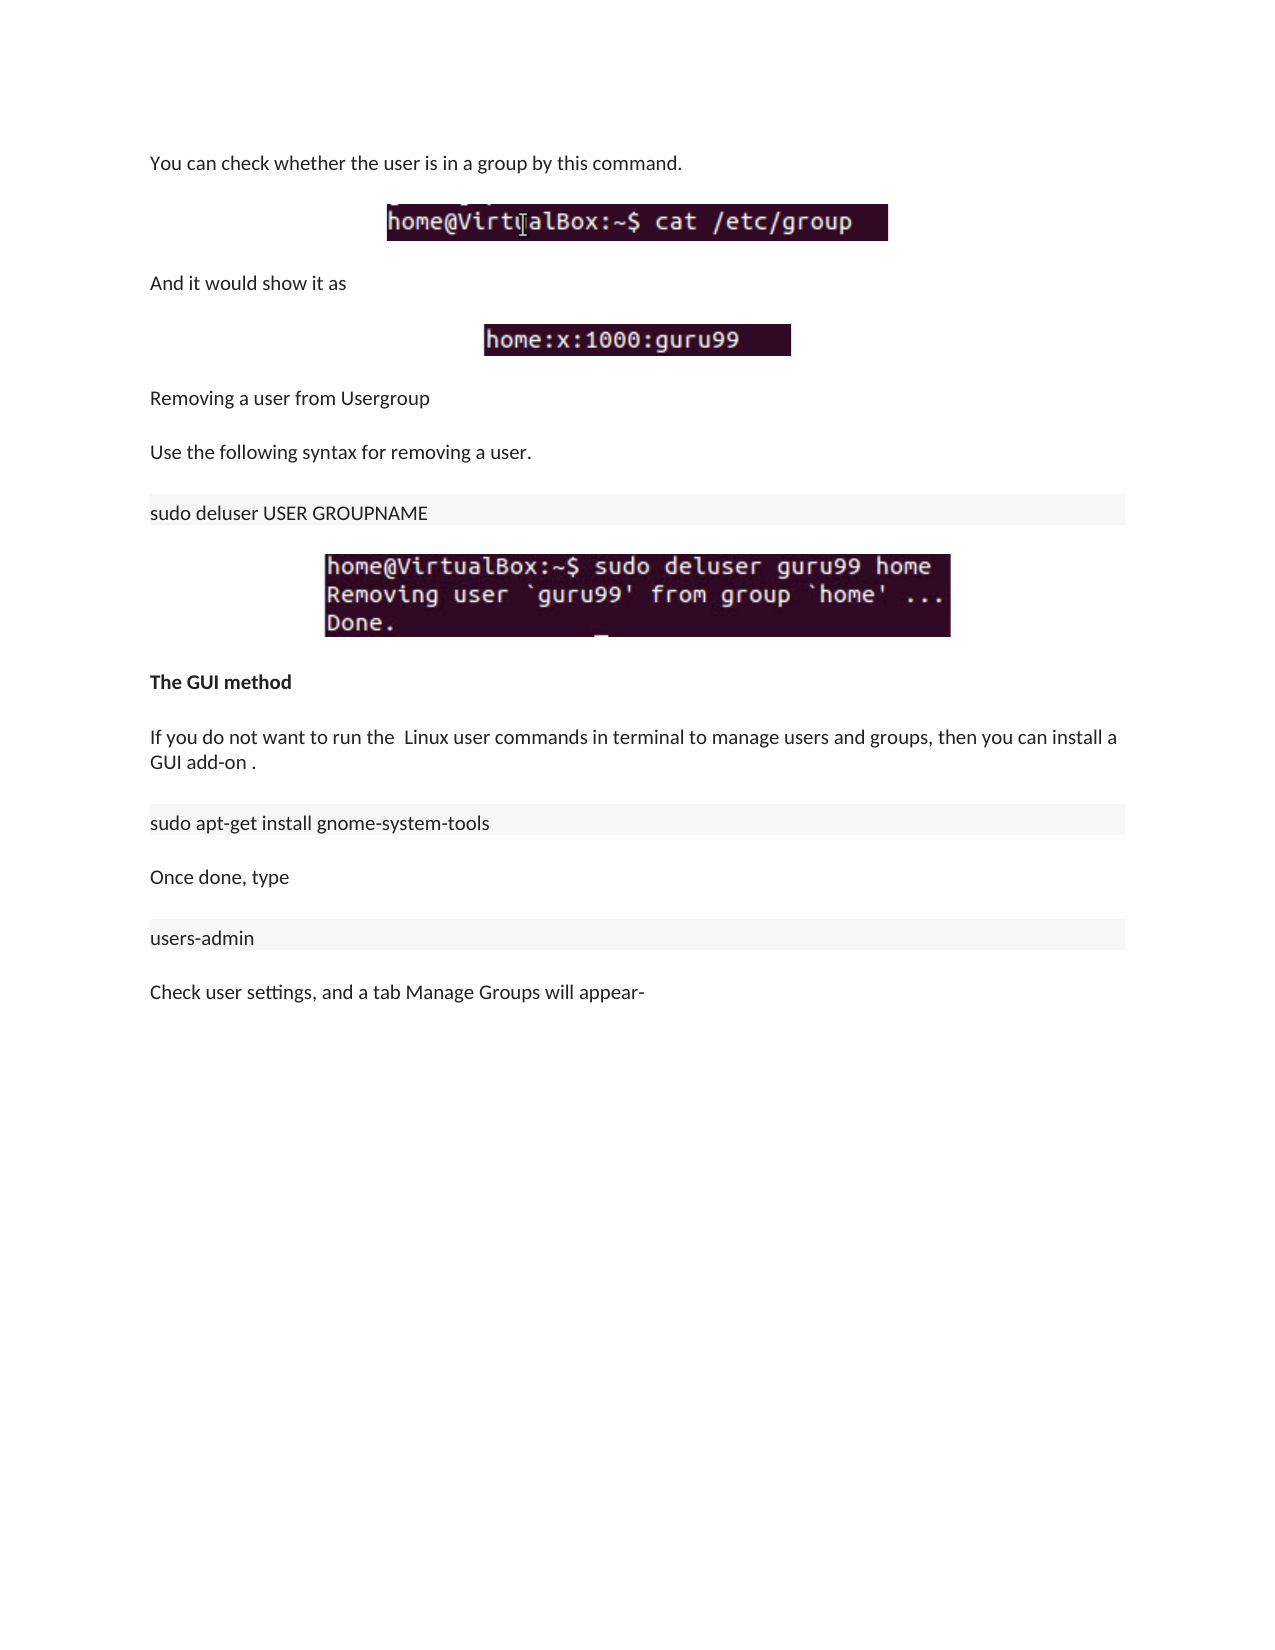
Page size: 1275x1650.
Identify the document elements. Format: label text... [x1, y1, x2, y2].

text Removing a user from Usergroup [150, 385, 1125, 410]
text If you do not want to run the Linux user commands in terminal to manage users and groups, then you can install a GUI add-on . [150, 724, 1125, 775]
picture [324, 554, 951, 637]
picture [483, 324, 792, 356]
text And it would show it as [150, 270, 1125, 295]
text You can check whether the user is in a group by this command. [150, 150, 1125, 175]
text Once done, type [150, 864, 1125, 890]
text sudo deluser USER GROUPNAME [150, 494, 1125, 525]
picture [386, 204, 889, 241]
text Use the following syntax for removing a user. [150, 439, 1125, 465]
text sudo apt-get install gnome-system-tools [150, 804, 1125, 835]
text users-admin [150, 919, 1125, 950]
text Check user settings, and a tab Manage Groups will appear- [150, 979, 1125, 1005]
text The GUI method [150, 666, 1125, 695]
